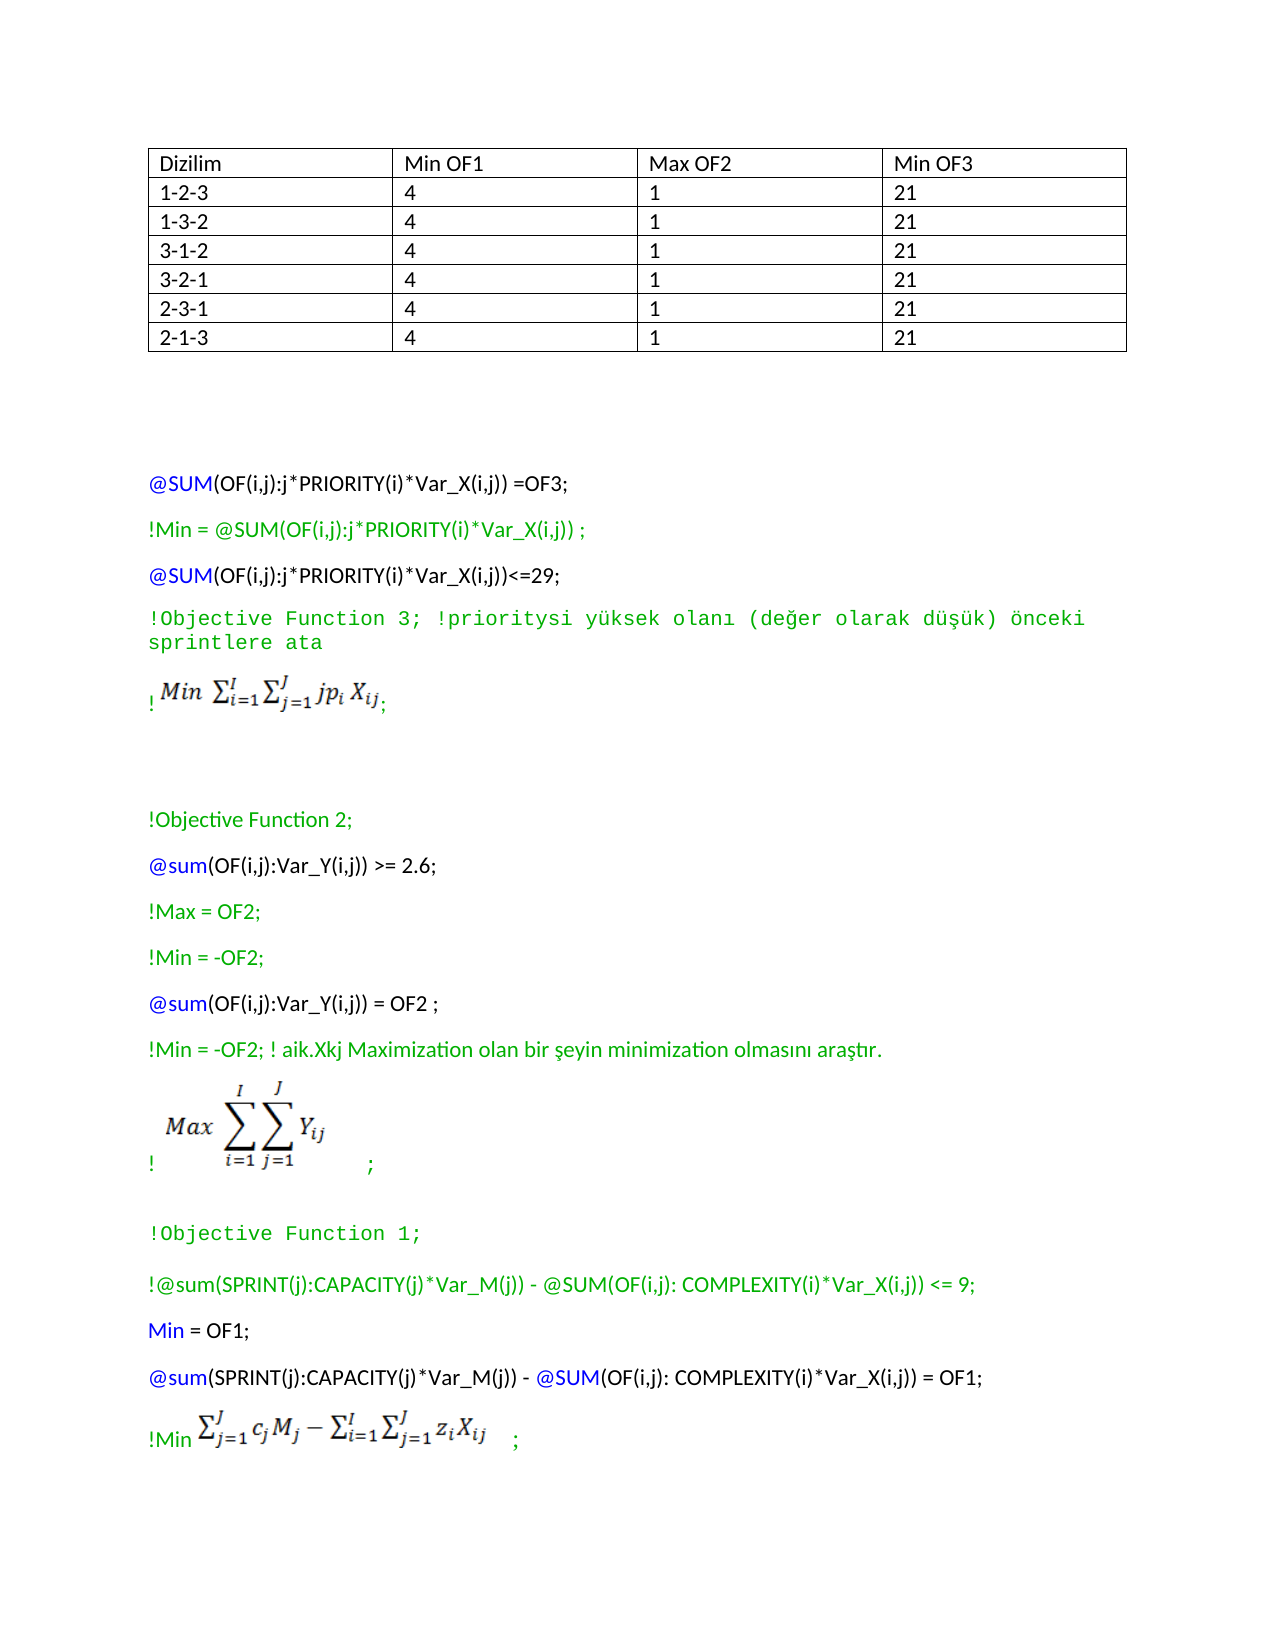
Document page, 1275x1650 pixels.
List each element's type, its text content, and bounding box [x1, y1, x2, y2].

table_cell 1 [638, 236, 882, 264]
table_cell 4 [393, 236, 637, 264]
text !Min = -OF2; [148, 943, 1127, 971]
text ! ; [148, 1081, 1127, 1177]
text !Min = -OF2; ! aik.Xkj Maximization olan bir şeyin minimization olmasını araştır. [148, 1035, 1127, 1063]
picture [165, 1081, 327, 1171]
table_cell 21 [883, 207, 1126, 235]
table_cell 1 [638, 323, 882, 351]
text @sum(OF(i,j):Var_Y(i,j)) >= 2.6; [148, 851, 1127, 879]
text @SUM(OF(i,j):j*PRIORITY(i)*Var_X(i,j))<=29; [148, 562, 1127, 589]
table_cell 4 [393, 265, 637, 293]
table_header Min OF3 [883, 149, 1126, 177]
table_cell 1 [638, 178, 882, 206]
table_cell 21 [883, 236, 1126, 264]
text @sum(SPRINT(j):CAPACITY(j)*Var_M(j)) - @SUM(OF(i,j): COMPLEXITY(i)*Var_X(i,j)) = OF1; [148, 1363, 1127, 1391]
table_cell 1 [638, 265, 882, 293]
table_cell 1 [638, 294, 882, 322]
table_cell 21 [883, 265, 1126, 293]
text @SUM(OF(i,j):j*PRIORITY(i)*Var_X(i,j)) =OF3; [148, 469, 1127, 497]
table_cell 2-3-1 [149, 294, 392, 322]
table_cell 4 [393, 323, 637, 351]
table_header Dizilim [149, 149, 392, 177]
text !Objective Function 1; [148, 1223, 1127, 1247]
table_cell 1-2-3 [149, 178, 392, 206]
text @sum(OF(i,j):Var_Y(i,j)) = OF2 ; [148, 989, 1127, 1017]
picture [160, 673, 381, 712]
table_cell 3-1-2 [149, 236, 392, 264]
text !Objective Function 2; [148, 805, 1127, 833]
table_cell 4 [393, 294, 637, 322]
table_cell 21 [883, 294, 1126, 322]
table_cell 21 [883, 323, 1126, 351]
table_cell 3-2-1 [149, 265, 392, 293]
text !@sum(SPRINT(j):CAPACITY(j)*Var_M(j)) - @SUM(OF(i,j): COMPLEXITY(i)*Var_X(i,j)) <= 9; [148, 1271, 1127, 1299]
picture [198, 1408, 487, 1448]
table_header Min OF1 [393, 149, 637, 177]
table_cell 4 [393, 207, 637, 235]
table_cell 1 [638, 207, 882, 235]
table_cell 21 [883, 178, 1126, 206]
text !Max = OF2; [148, 897, 1127, 925]
table_cell 1-3-2 [149, 207, 392, 235]
table_header Max OF2 [638, 149, 882, 177]
table_cell 4 [393, 178, 637, 206]
text ! ; [148, 674, 1127, 717]
text !Objective Function 3; !prioritysi yüksek olanı (değer olarak düşük) önceki sprintlere ata [148, 608, 1127, 656]
text !Min = @SUM(OF(i,j):j*PRIORITY(i)*Var_X(i,j)) ; [148, 516, 1127, 543]
text Min = OF1; [148, 1317, 1127, 1345]
table_cell 2-1-3 [149, 323, 392, 351]
